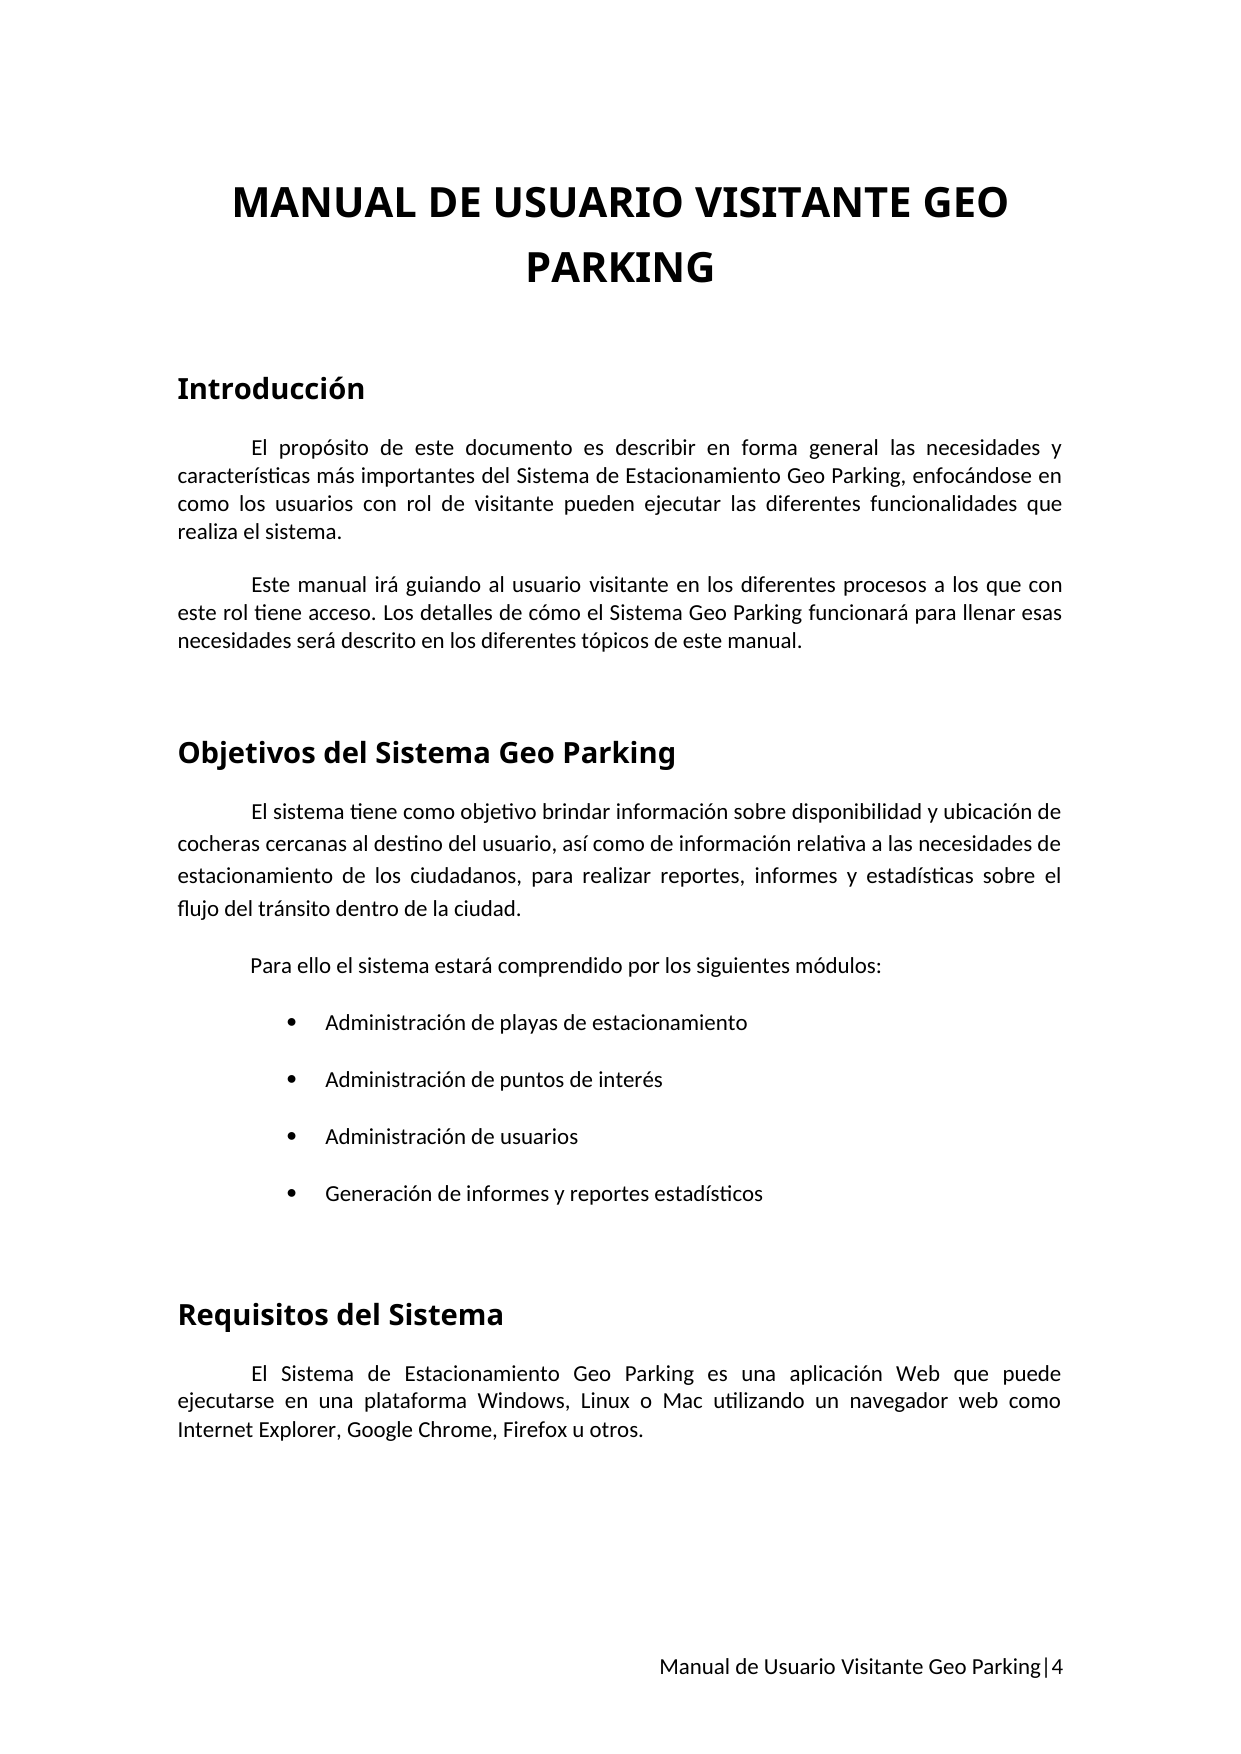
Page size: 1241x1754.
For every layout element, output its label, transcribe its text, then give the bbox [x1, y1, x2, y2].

subtitle Requisitos del Sistema [177, 1294, 1063, 1334]
text El Sistema de Estacionamiento Geo Parking es una aplicación Web que puede ejecutarse en una plataforma Windows, Linux o Mac utilizando un navegador web como Internet Explorer, Google Chrome, Firefox u otros. [177, 1359, 1063, 1443]
subtitle Objetivos del Sistema Geo Parking [177, 732, 1063, 772]
text Este manual irá guiando al usuario visitante en los diferentes procesos a los que con este rol tiene acceso. Los detalles de cómo el Sistema Geo Parking funcionará para llenar esas necesidades será descrito en los diferentes tópicos de este manual. [177, 570, 1063, 654]
subtitle Introducción [177, 368, 1063, 408]
list Administración de playas de estacionamiento [288, 1008, 1063, 1036]
list Administración de puntos de interés [288, 1065, 1063, 1093]
text El propósito de este documento es describir en forma general las necesidades y características más importantes del Sistema de Estacionamiento Geo Parking, enfocándose en como los usuarios con rol de visitante pueden ejecutar las diferentes funcionalidades que realiza el sistema. [177, 433, 1063, 545]
list Generación de informes y reportes estadísticos [288, 1179, 1063, 1208]
text El sistema tiene como objetivo brindar información sobre disponibilidad y ubicación de cocheras cercanas al destino del usuario, así como de información relativa a las necesidades de estacionamiento de los ciudadanos, para realizar reportes, informes y estadísticas sobre el flujo del tránsito dentro de la ciudad. [177, 797, 1063, 922]
subtitle MANUAL DE USUARIO VISITANTE GEO PARKING [177, 173, 1063, 294]
text Para ello el sistema estará comprendido por los siguientes módulos: [177, 951, 1063, 979]
list Administración de usuarios [288, 1122, 1063, 1150]
